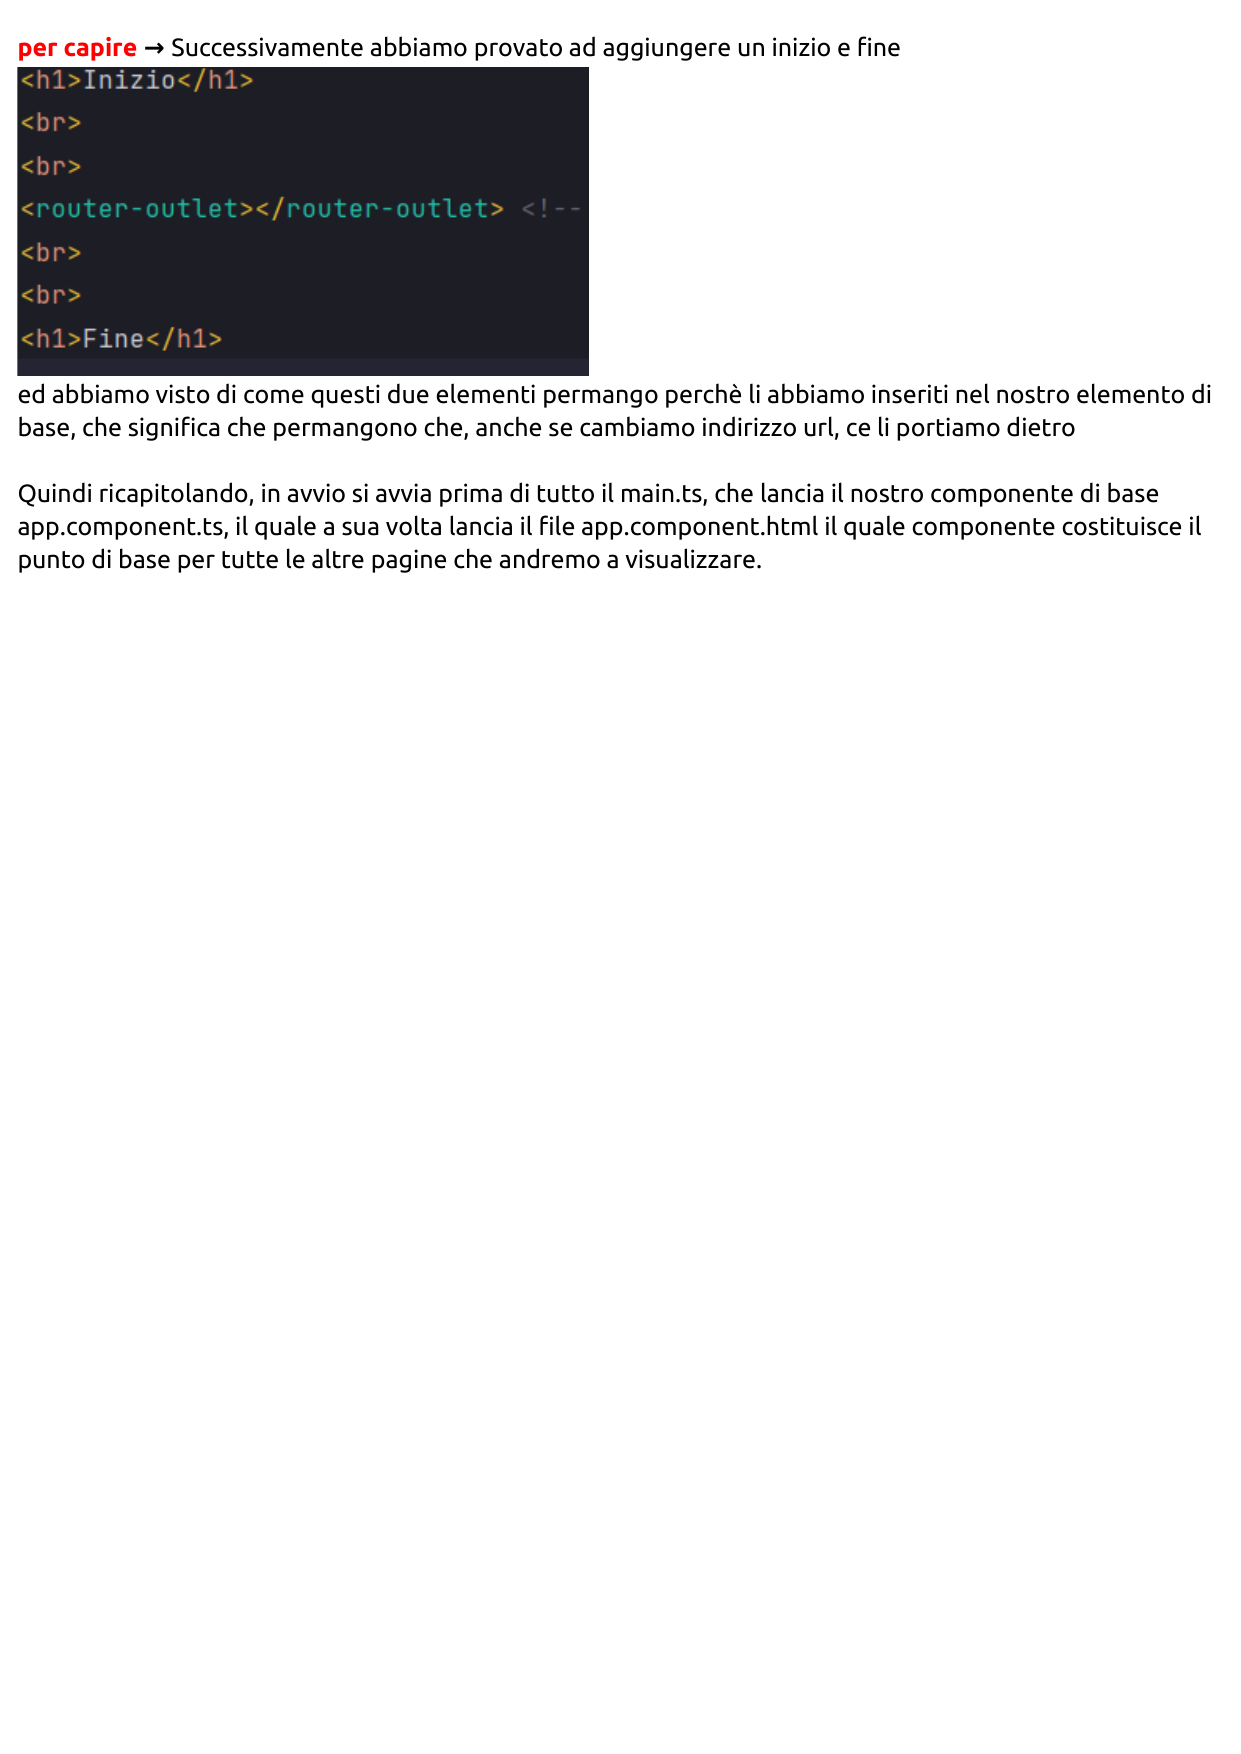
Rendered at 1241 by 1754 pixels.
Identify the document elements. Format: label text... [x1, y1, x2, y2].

picture [17, 67, 589, 376]
text Quindi ricapitolando, in avvio si avvia prima di tutto il main.ts, che lancia il nostro componente di base app.component.ts, il quale a sua volta lancia il file app.component.html il quale componente costituisce il punto di base per tutte le altre pagine che andremo a visualizzare. [17, 478, 1227, 637]
